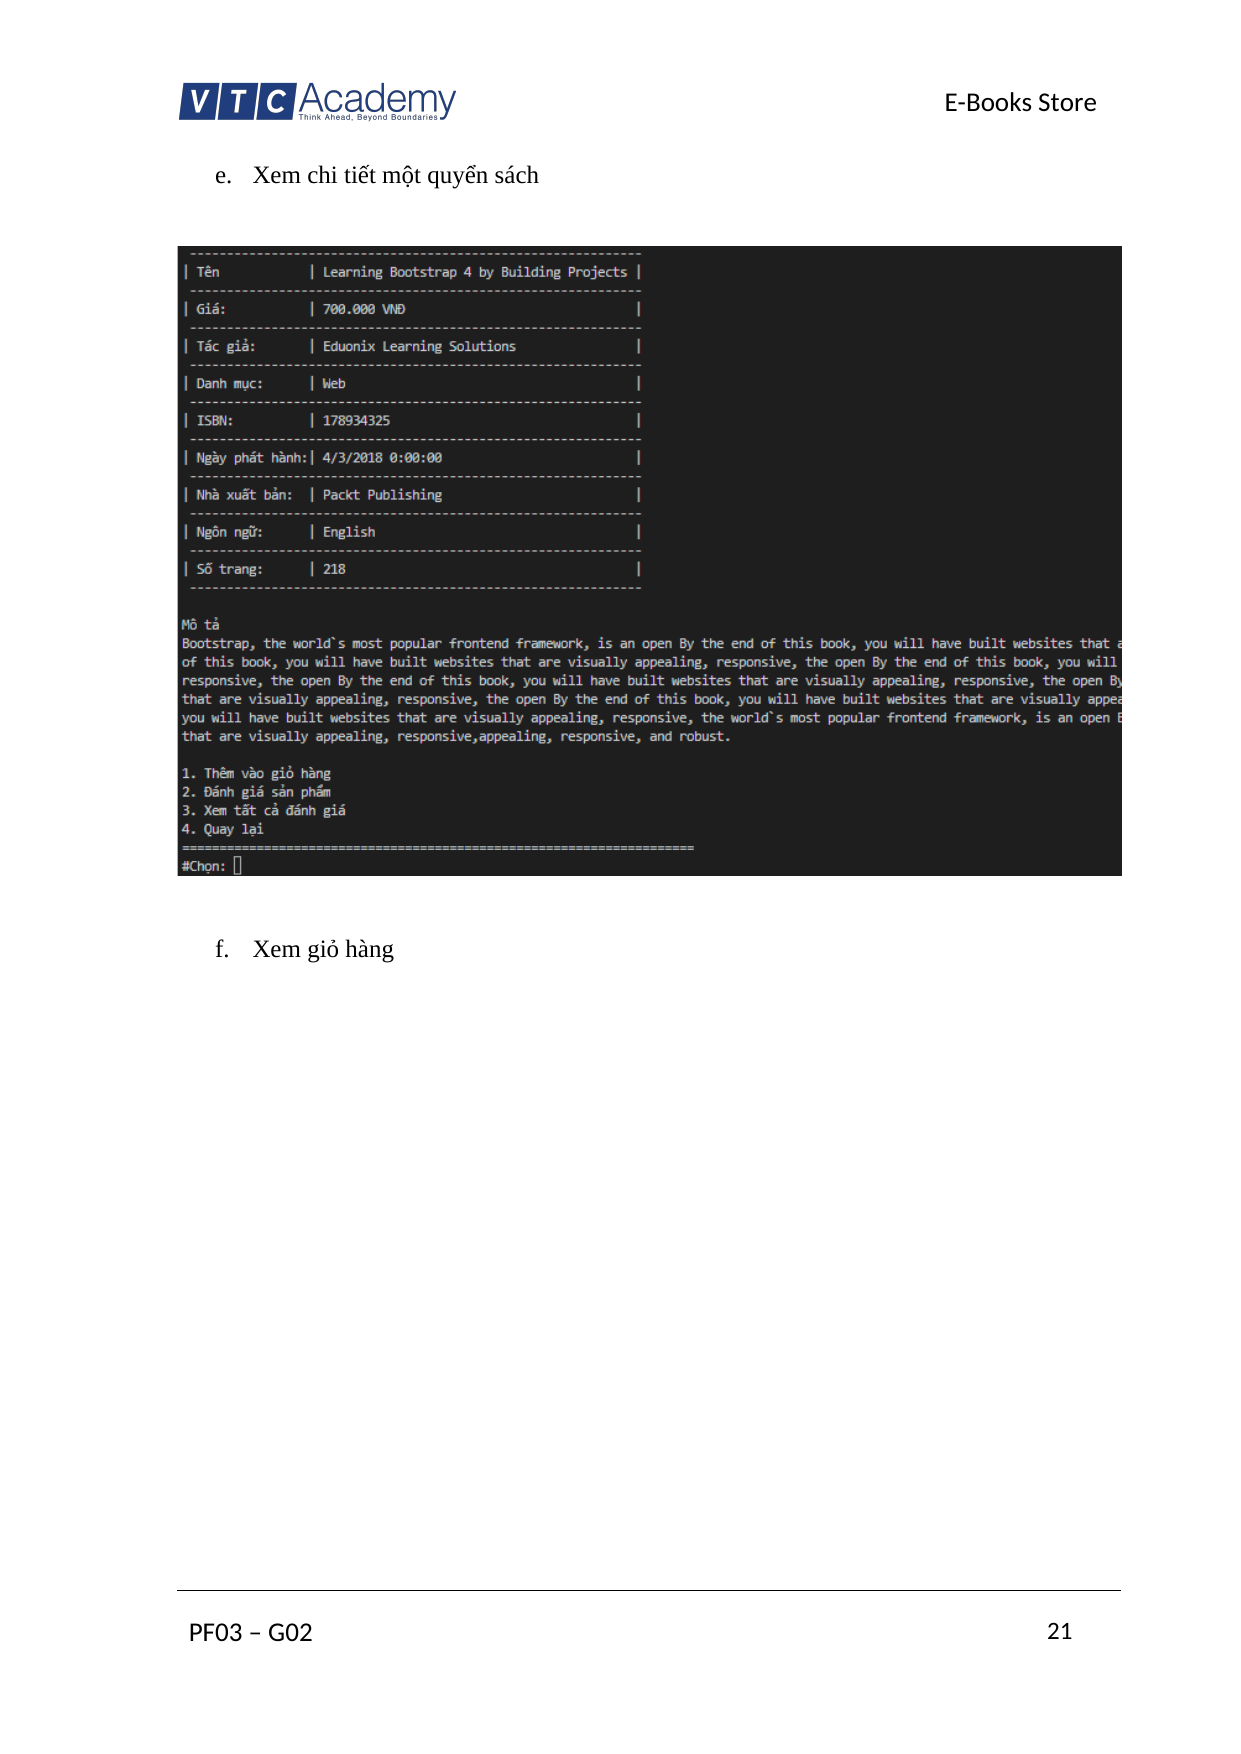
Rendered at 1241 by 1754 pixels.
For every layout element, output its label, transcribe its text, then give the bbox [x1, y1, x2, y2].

list Xem giỏ hàng [215, 934, 1122, 962]
picture [177, 246, 1122, 876]
picture [169, 75, 466, 130]
list Xem chi tiết một quyển sách [215, 160, 1122, 189]
